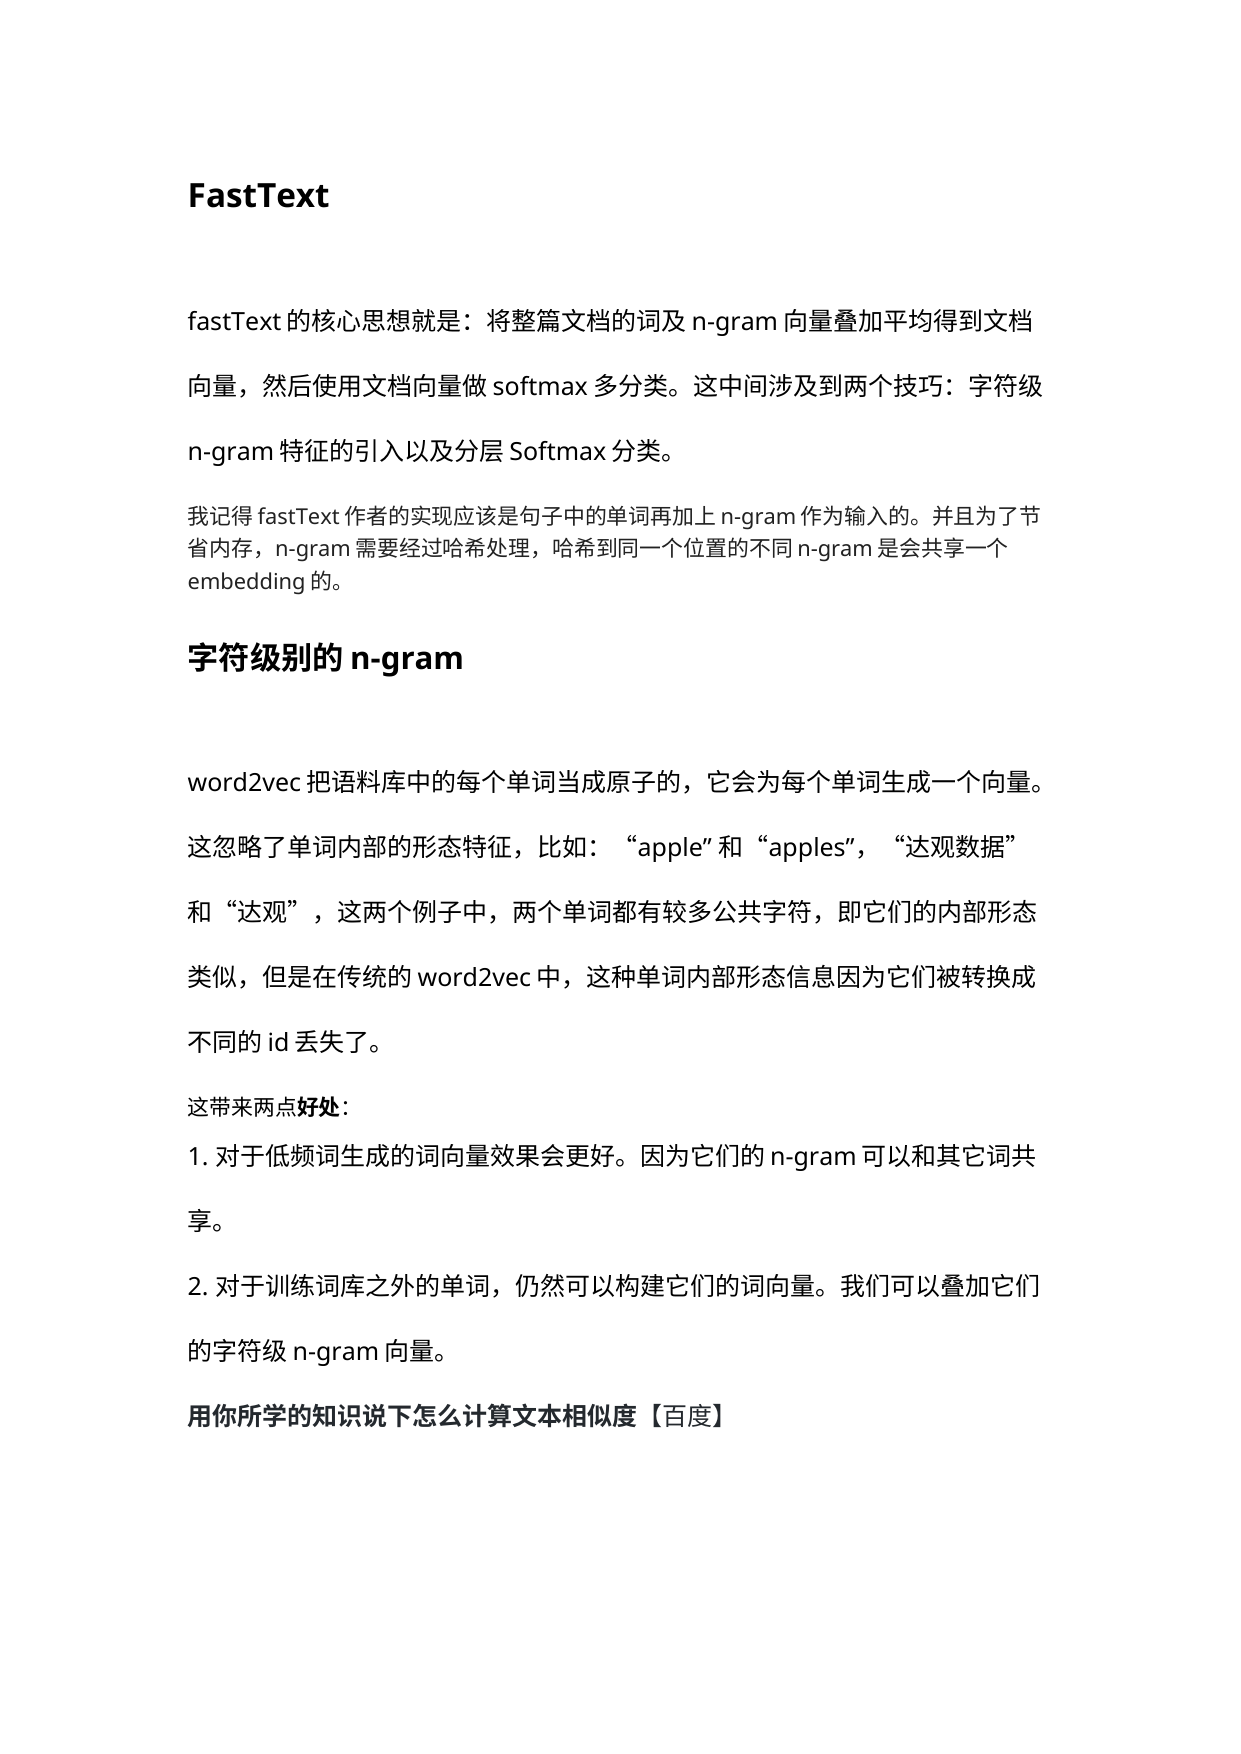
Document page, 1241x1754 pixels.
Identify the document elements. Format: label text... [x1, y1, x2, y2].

subtitle 字符级别的n-gram [187, 623, 1053, 688]
subtitle FastText [187, 162, 1053, 227]
text 我记得fastText作者的实现应该是句子中的单词再加上n-gram作为输入的。并且为了节省内存，n-gram需要经过哈希处理，哈希到同一个位置的不同n-gram是会共享一个embedding的。 [187, 498, 1053, 596]
text word2vec把语料库中的每个单词当成原子的，它会为每个单词生成一个向量。这忽略了单词内部的形态特征，比如：“apple” 和“apples”，“达观数据”和“达观”，这两个例子中，两个单词都有较多公共字符，即它们的内部形态类似，但是在传统的word2vec中，这种单词内部形态信息因为它们被转换成不同的id丢失了。 [187, 748, 1053, 1073]
text 1. 对于低频词生成的词向量效果会更好。因为它们的n-gram可以和其它词共享。 [187, 1122, 1053, 1252]
text 用你所学的知识说下怎么计算文本相似度【百度】 [187, 1382, 1053, 1447]
text 这带来两点好处： [187, 1089, 1053, 1122]
text fastText的核心思想就是：将整篇文档的词及n-gram向量叠加平均得到文档向量，然后使用文档向量做softmax多分类。这中间涉及到两个技巧：字符级n-gram特征的引入以及分层Softmax分类。 [187, 287, 1053, 482]
text 2. 对于训练词库之外的单词，仍然可以构建它们的词向量。我们可以叠加它们的字符级n-gram向量。 [187, 1252, 1053, 1382]
